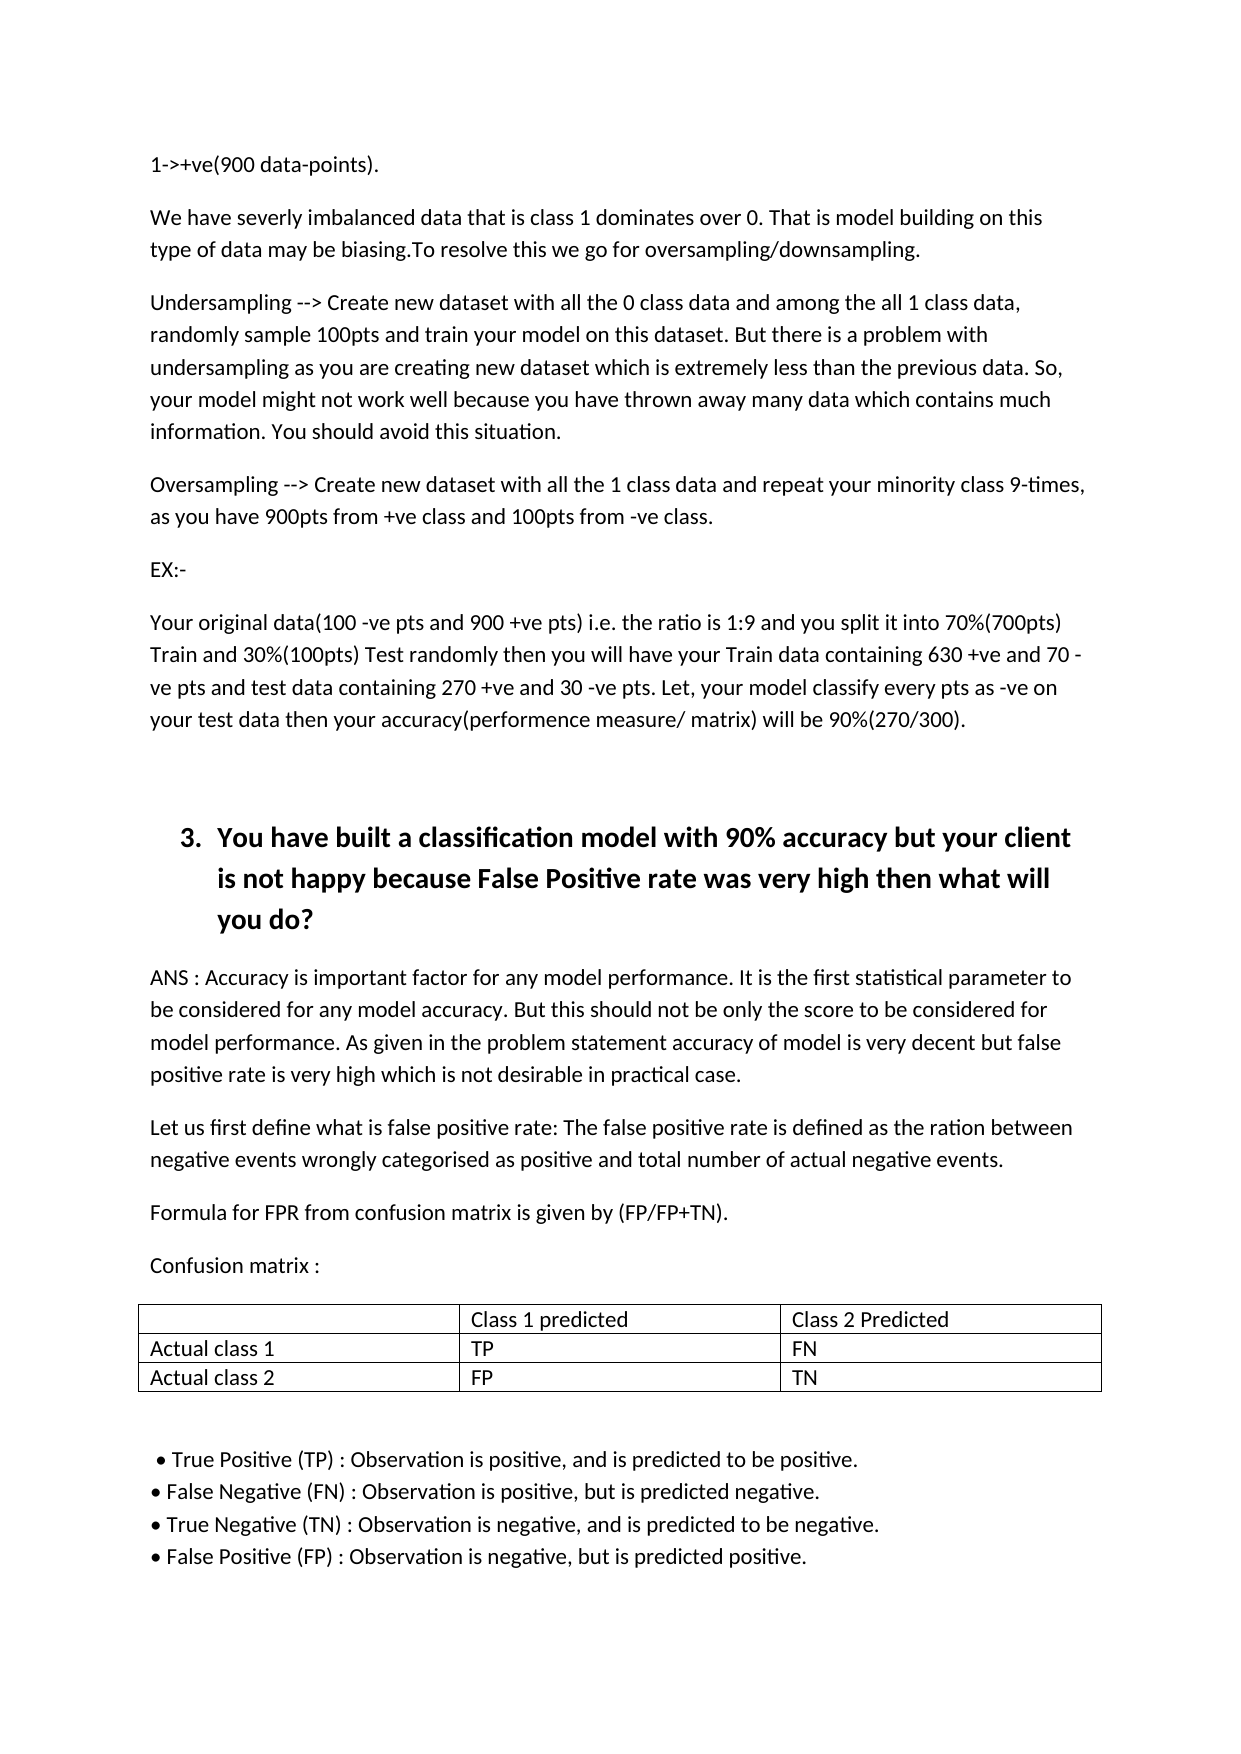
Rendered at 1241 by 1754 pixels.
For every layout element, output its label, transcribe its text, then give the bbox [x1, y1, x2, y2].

text Your original data(100 -ve pts and 900 +ve pts) i.e. the ratio is 1:9 and you split it into 70%(700pts) Train and 30%(100pts) Test randomly then you will have your Train data containing 630 +ve and 70 -ve pts and test data containing 270 +ve and 30 -ve pts. Let, your model classify every pts as -ve on your test data then your accuracy(performence measure/ matrix) will be 90%(270/300). [150, 608, 1090, 733]
text Let us first define what is false positive rate: The false positive rate is defined as the ration between negative events wrongly categorised as positive and total number of actual negative events. [150, 1113, 1090, 1173]
text Undersampling --> Create new dataset with all the 0 class data and among the all 1 class data, randomly sample 100pts and train your model on this dataset. But there is a problem with undersampling as you are creating new dataset which is extremely less than the previous data. So, your model might not work well because you have thrown away many data which contains much information. You should avoid this situation. [150, 288, 1090, 445]
table_header Class 2 Predicted [781, 1305, 1101, 1333]
table_header [139, 1305, 459, 1333]
text 1->+ve(900 data-points). [150, 150, 1090, 178]
list You have built a classification model with 90% accuracy but your client is not happy because False Positive rate was very high then what will you do? [179, 819, 1090, 937]
table_cell Actual class 1 [139, 1334, 459, 1362]
text Confusion matrix : [150, 1251, 1090, 1279]
text Formula for FPR from confusion matrix is given by (FP/FP+TN). [150, 1198, 1090, 1226]
table_cell Actual class 2 [139, 1363, 459, 1391]
text • True Positive (TP) : Observation is positive, and is predicted to be positive. • False Negative (FN) : Observation is positive, but is predicted negative. • True Negative (TN) : Observation is negative, and is predicted to be negative. • False Positive (FP) : Observation is negative, but is predicted positive. [150, 1445, 1090, 1570]
text We have severly imbalanced data that is class 1 dominates over 0. That is model building on this type of data may be biasing.To resolve this we go for oversampling/downsampling. [150, 203, 1090, 263]
table_cell FP [460, 1363, 780, 1391]
text Oversampling --> Create new dataset with all the 1 class data and repeat your minority class 9-times, as you have 900pts from +ve class and 100pts from -ve class. [150, 470, 1090, 530]
text EX:- [150, 555, 1090, 583]
text ANS : Accuracy is important factor for any model performance. It is the first statistical parameter to be considered for any model accuracy. But this should not be only the score to be considered for model performance. As given in the problem statement accuracy of model is very decent but false positive rate is very high which is not desirable in practical case. [150, 963, 1090, 1088]
table_cell FN [781, 1334, 1101, 1362]
table_header Class 1 predicted [460, 1305, 780, 1333]
table_cell TN [781, 1363, 1101, 1391]
table_cell TP [460, 1334, 780, 1362]
